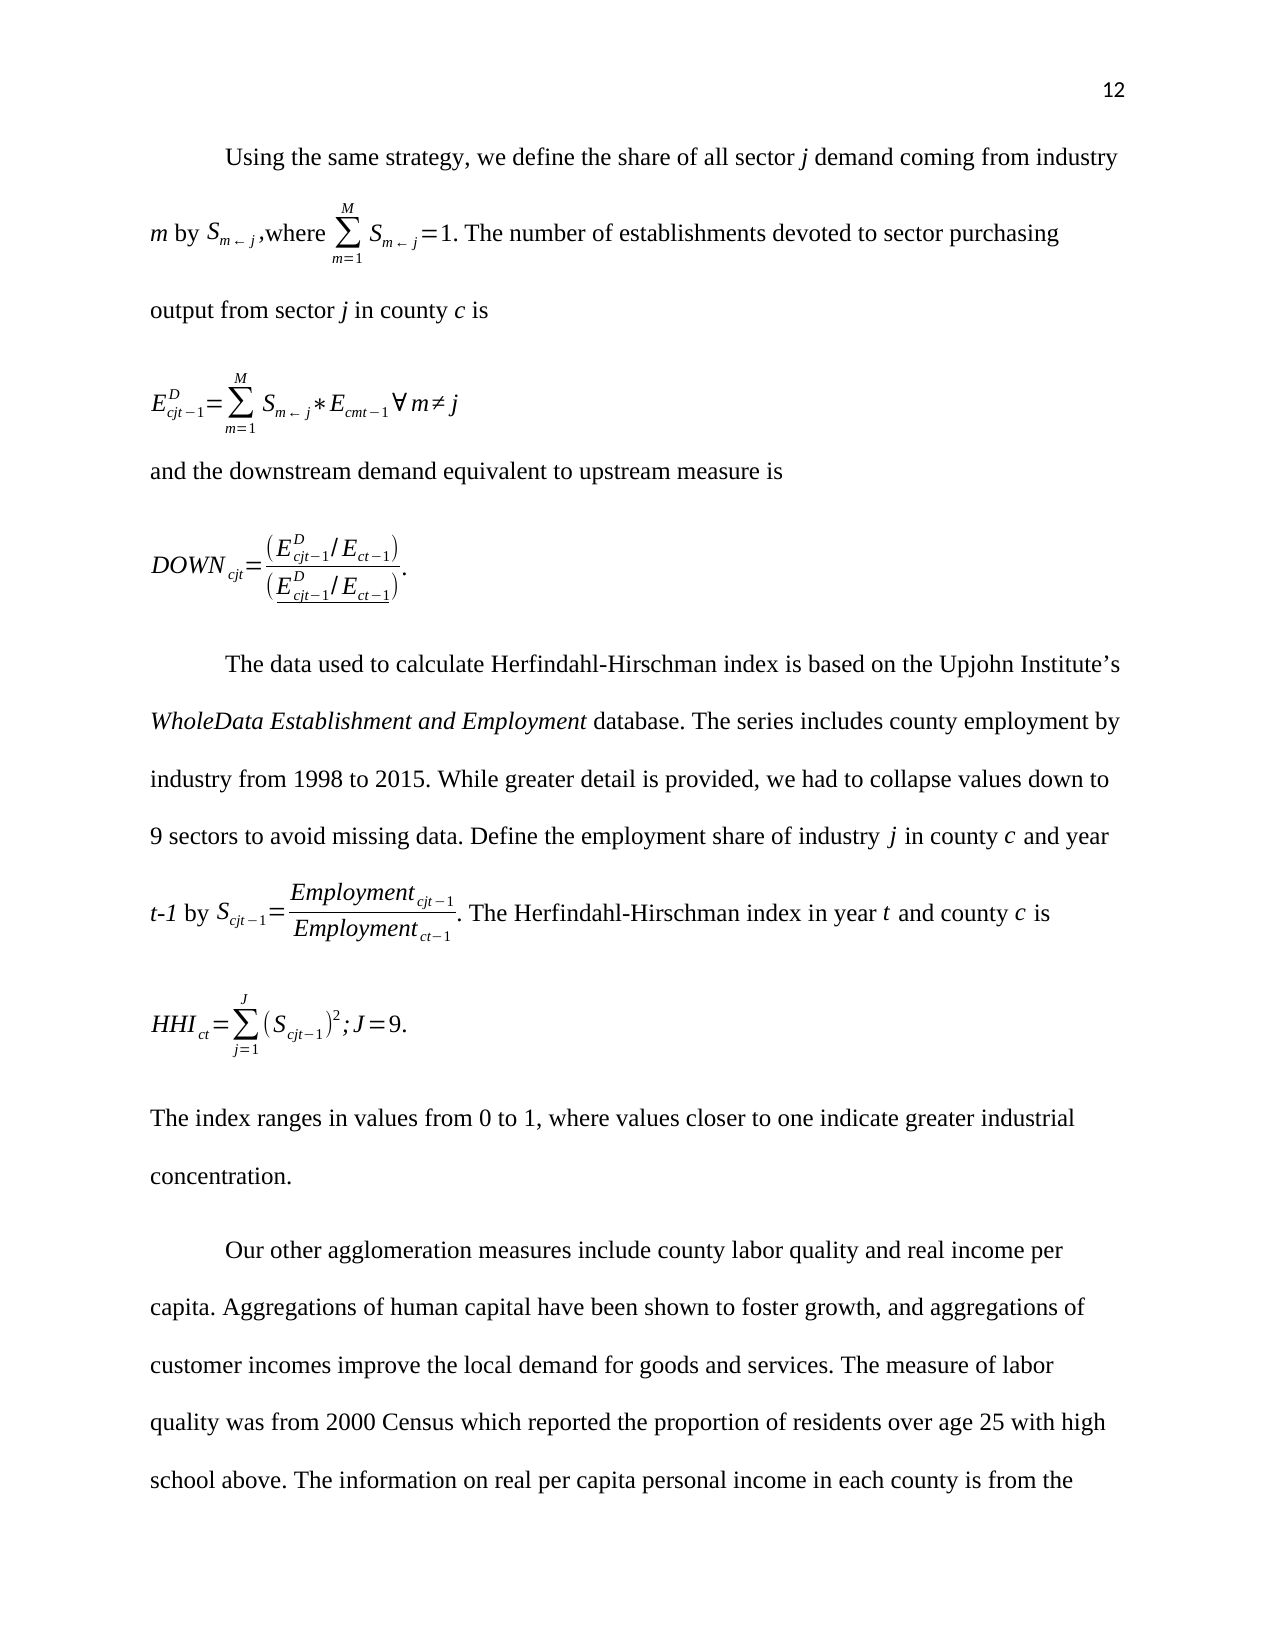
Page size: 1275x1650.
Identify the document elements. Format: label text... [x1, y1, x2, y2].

text The data used to calculate Herfindahl-Hirschman index is based on the Upjohn Institute’s WholeData Establishment and Employment database. The series includes county employment by industry from 1998 to 2015. While greater detail is provided, we had to collapse values down to 9 sectors to avoid missing data. Define the employment share of industry in county and year t-1 by . The Herfindahl-Hirschman index in year and county is [150, 649, 1125, 945]
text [150, 1235, 1125, 1494]
text The index ranges in values from 0 to 1, where values closer to one indicate greater industrial concentration. [150, 1103, 1125, 1189]
text and the downstream demand equivalent to upstream measure is [150, 456, 1125, 484]
text . [150, 530, 1125, 603]
text Using the same strategy, we define the share of all sector j demand coming from industry m by where The number of establishments devoted to sector purchasing output from sector j in county c is [150, 142, 1125, 324]
